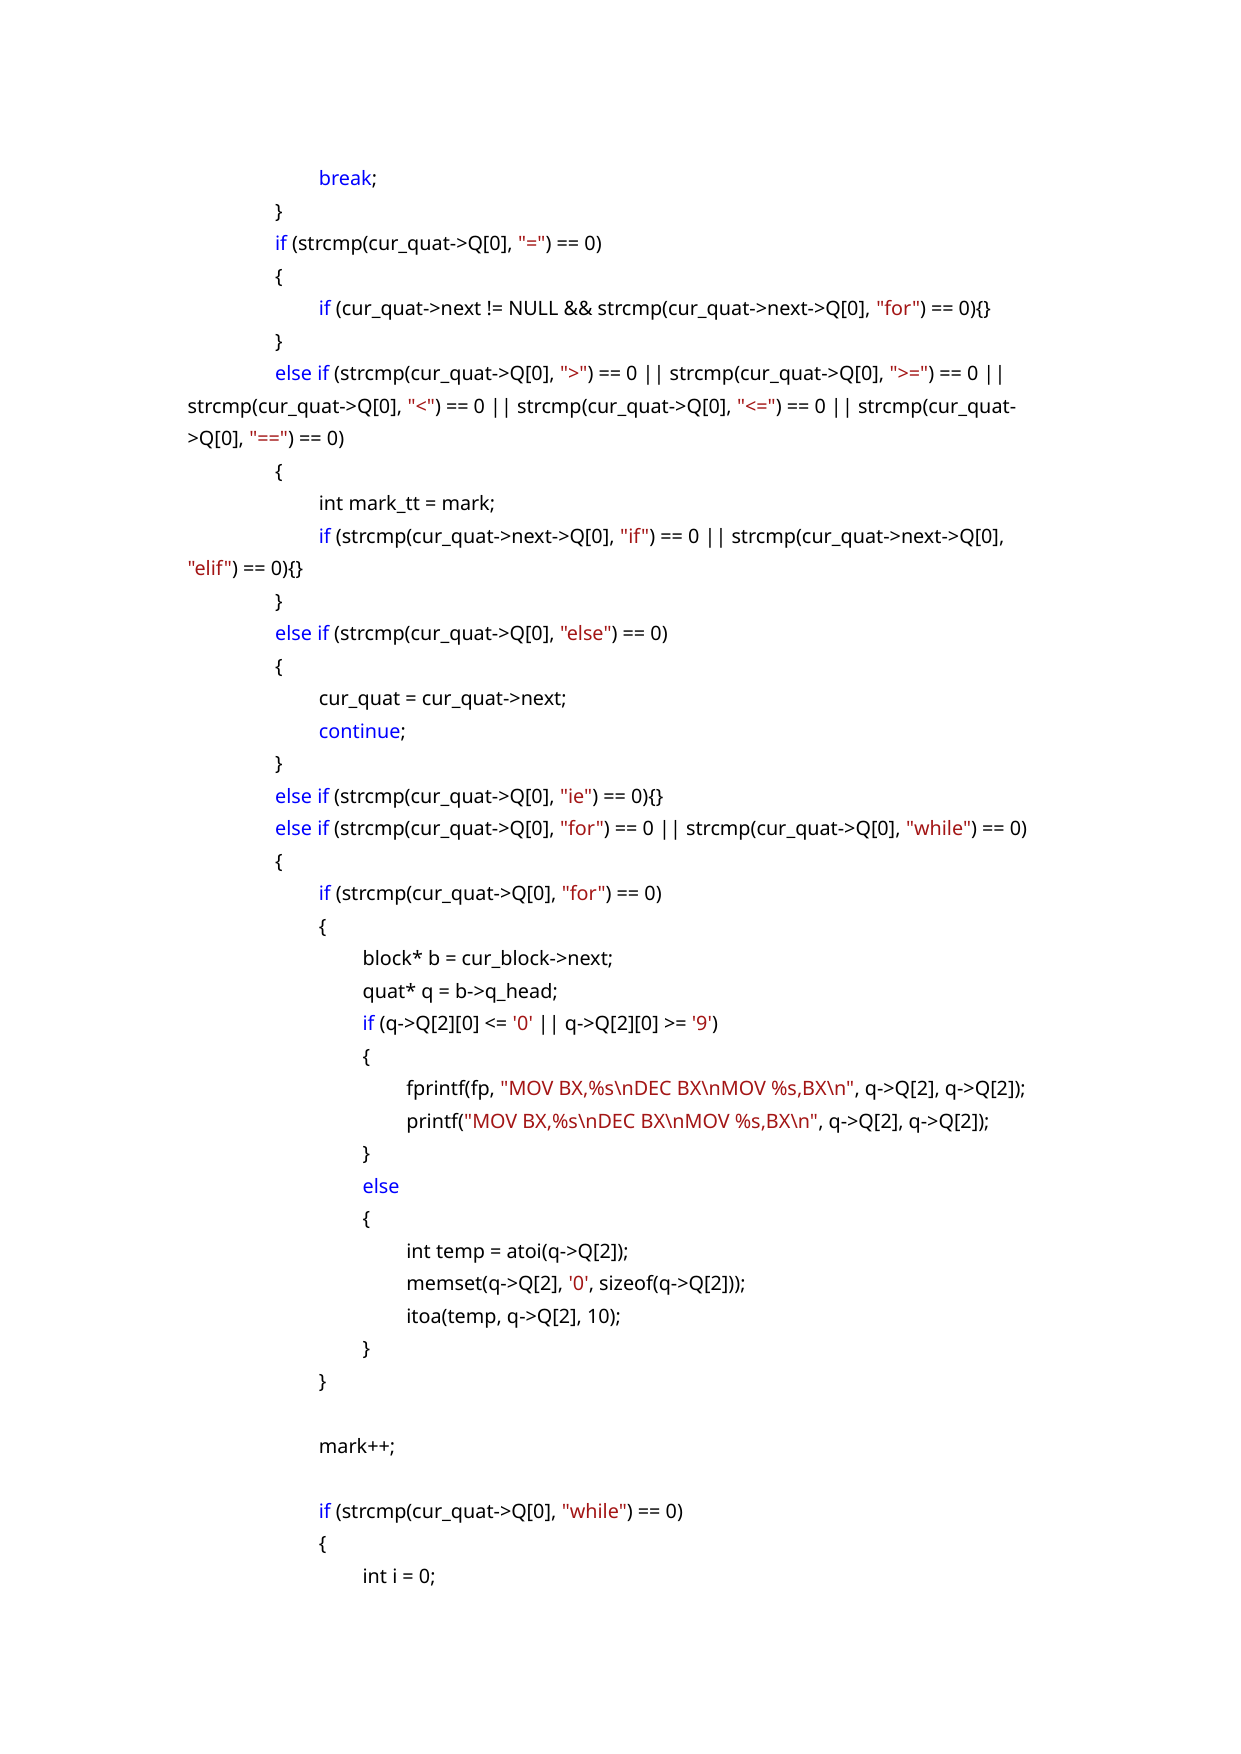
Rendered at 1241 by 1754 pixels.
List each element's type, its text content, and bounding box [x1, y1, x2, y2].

text { [187, 1039, 1053, 1072]
text mark++; [187, 1429, 1053, 1462]
text } [187, 1364, 1053, 1397]
text int i = 0; [187, 1559, 1053, 1592]
text } [187, 747, 1053, 779]
text if (strcmp(cur_quat->Q[0], "for") == 0) [187, 877, 1053, 909]
text int temp = atoi(q->Q[2]); [187, 1234, 1053, 1267]
text break; [187, 162, 1053, 194]
text memset(q->Q[2], '0', sizeof(q->Q[2])); [187, 1267, 1053, 1299]
text continue; [187, 714, 1053, 747]
text if (q->Q[2][0] <= '0' || q->Q[2][0] >= '9') [187, 1007, 1053, 1039]
text { [187, 259, 1053, 292]
text } [187, 324, 1053, 357]
text quat* q = b->q_head; [187, 974, 1053, 1007]
text { [187, 844, 1053, 877]
text int mark_tt = mark; [187, 487, 1053, 519]
text printf("MOV BX,%s\nDEC BX\nMOV %s,BX\n", q->Q[2], q->Q[2]); [187, 1104, 1053, 1137]
text if (strcmp(cur_quat->Q[0], "while") == 0) [187, 1494, 1053, 1527]
text if (strcmp(cur_quat->next->Q[0], "if") == 0 || strcmp(cur_quat->next->Q[0], "elif") == 0){} [187, 519, 1053, 584]
text } [187, 1332, 1053, 1364]
text else if (strcmp(cur_quat->Q[0], "ie") == 0){} [187, 779, 1053, 812]
text else if (strcmp(cur_quat->Q[0], "else") == 0) [187, 617, 1053, 649]
text if (cur_quat->next != NULL && strcmp(cur_quat->next->Q[0], "for") == 0){} [187, 292, 1053, 324]
text } [187, 194, 1053, 227]
text { [187, 909, 1053, 942]
text else if (strcmp(cur_quat->Q[0], ">") == 0 || strcmp(cur_quat->Q[0], ">=") == 0 || strcmp(cur_quat->Q[0], "<") == 0 || strcmp(cur_quat->Q[0], "<=") == 0 || strcmp(cur_quat->Q[0], "==") == 0) [187, 357, 1053, 454]
text { [187, 1527, 1053, 1559]
text else [187, 1169, 1053, 1202]
text block* b = cur_block->next; [187, 942, 1053, 974]
text itoa(temp, q->Q[2], 10); [187, 1299, 1053, 1332]
text { [187, 1202, 1053, 1234]
text { [187, 649, 1053, 682]
text } [187, 1137, 1053, 1169]
text if (strcmp(cur_quat->Q[0], "=") == 0) [187, 227, 1053, 259]
text cur_quat = cur_quat->next; [187, 682, 1053, 714]
text else if (strcmp(cur_quat->Q[0], "for") == 0 || strcmp(cur_quat->Q[0], "while") == 0) [187, 812, 1053, 844]
text { [187, 454, 1053, 487]
text fprintf(fp, "MOV BX,%s\nDEC BX\nMOV %s,BX\n", q->Q[2], q->Q[2]); [187, 1072, 1053, 1104]
text } [187, 584, 1053, 617]
